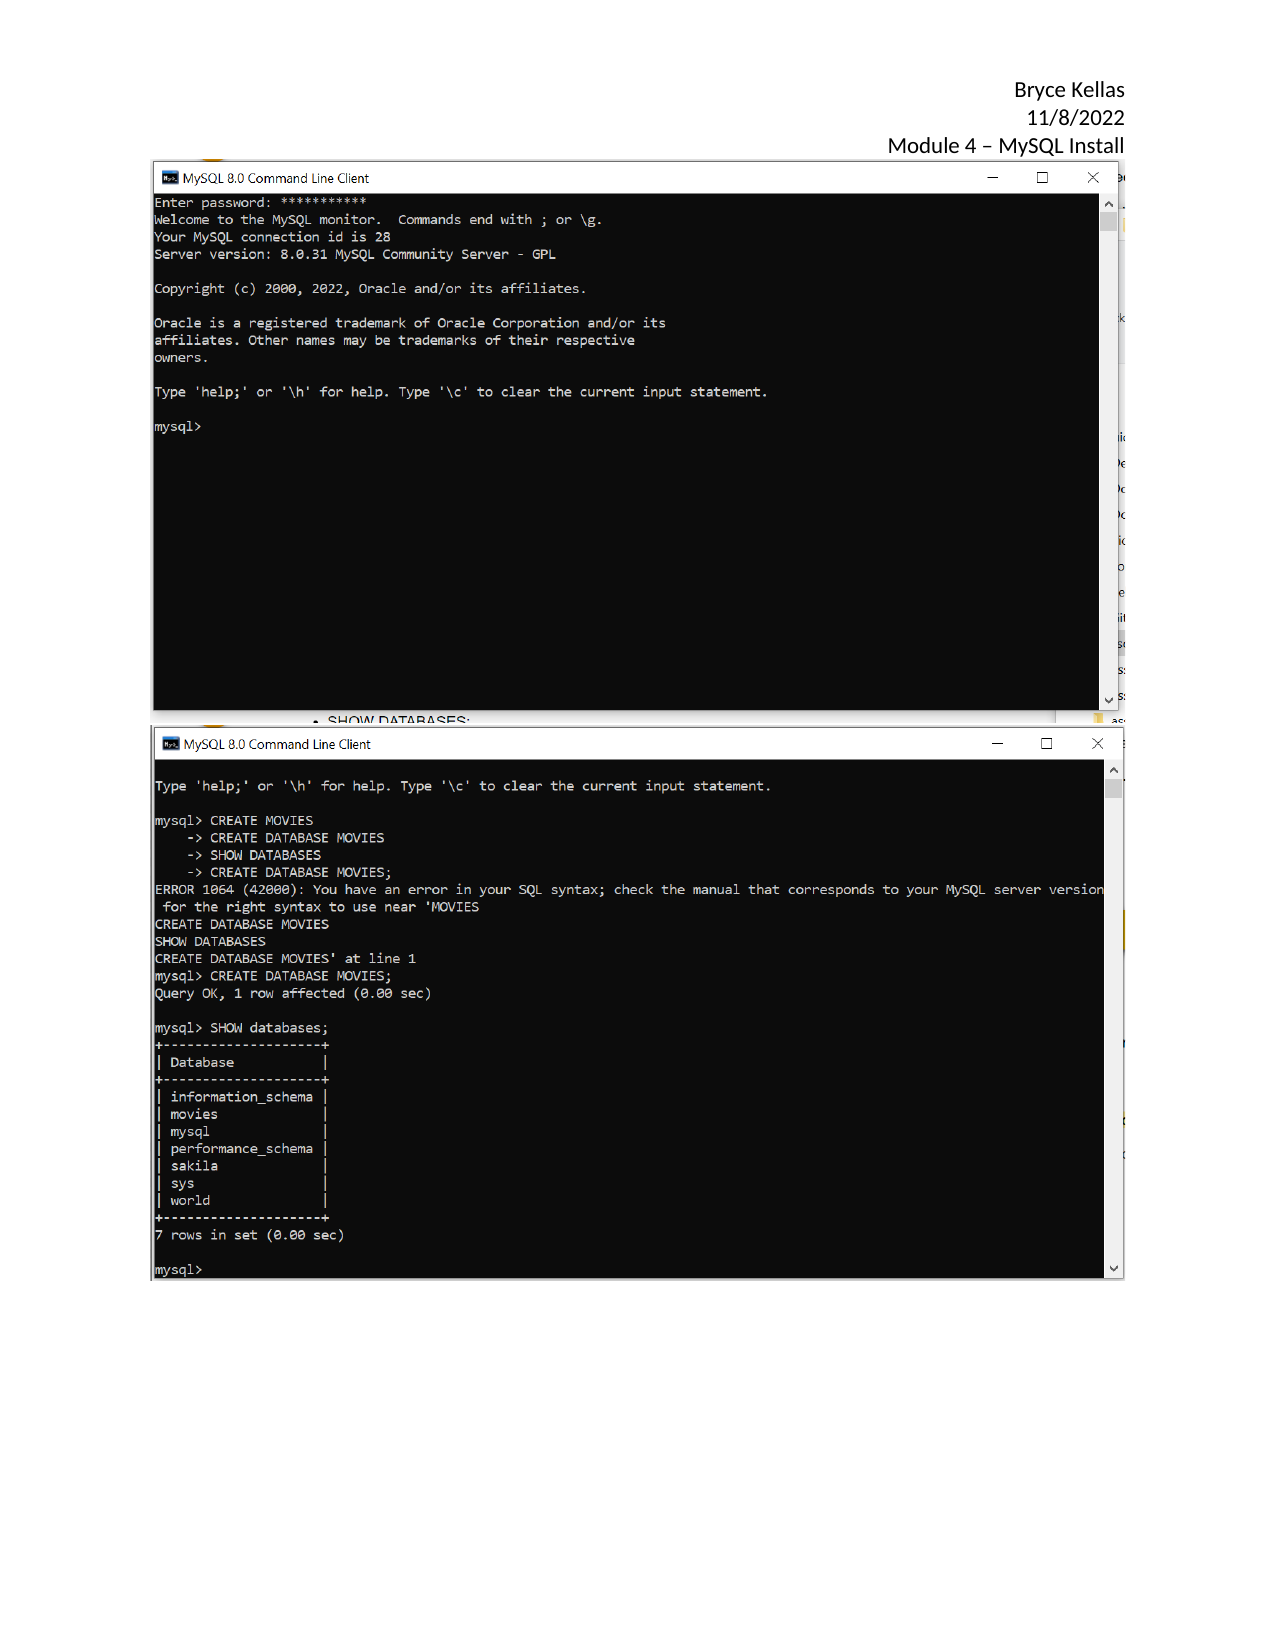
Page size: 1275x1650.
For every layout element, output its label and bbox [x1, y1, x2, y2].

picture [150, 159, 1125, 723]
picture [150, 725, 1125, 1281]
